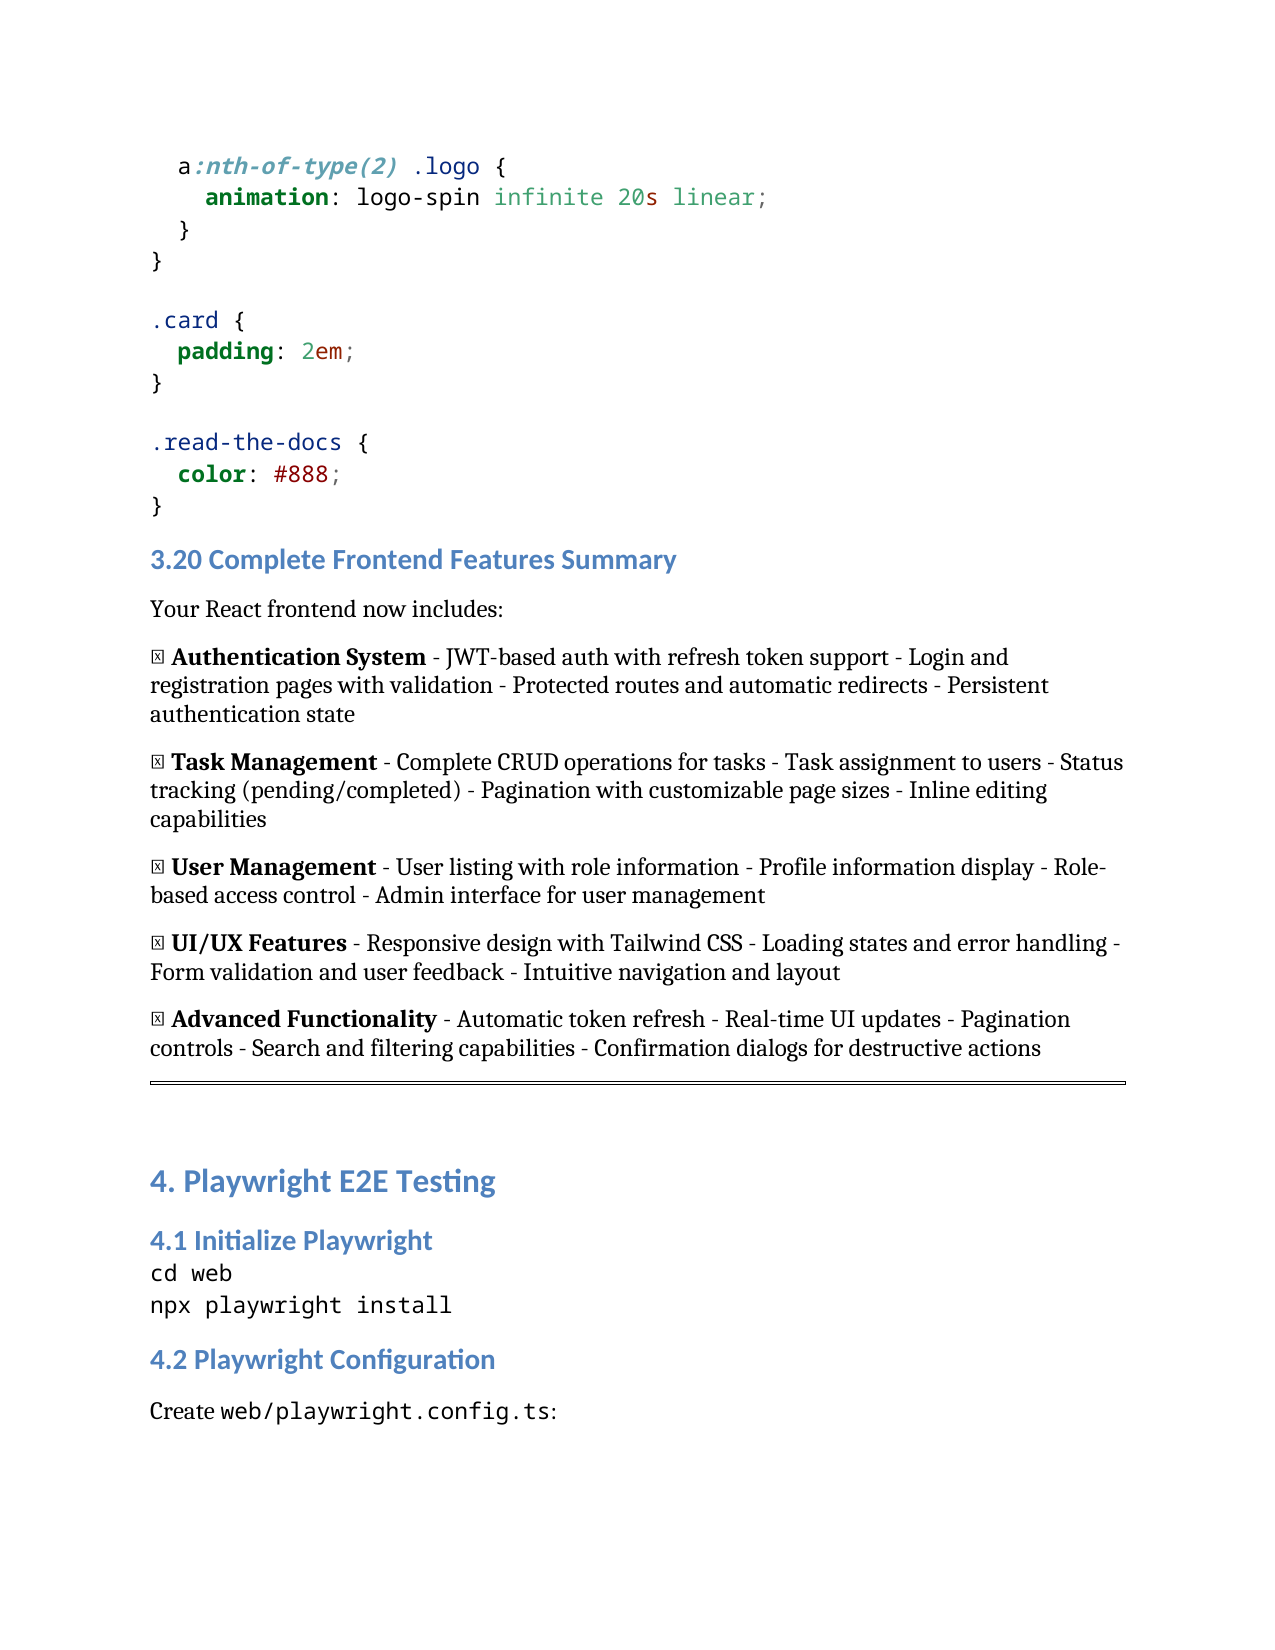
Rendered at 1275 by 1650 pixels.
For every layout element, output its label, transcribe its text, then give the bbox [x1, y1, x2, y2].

text ✅ UI/UX Features - Responsive design with Tailwind CSS - Loading states and error handling - Form validation and user feedback - Intuitive navigation and layout [150, 929, 1125, 986]
text Create web/playwright.config.ts: [150, 1395, 1125, 1426]
text Your React frontend now includes: [150, 595, 1125, 624]
text ✅ Authentication System - JWT-based auth with refresh token support - Login and registration pages with validation - Protected routes and automatic redirects - Persistent authentication state [150, 643, 1125, 729]
subtitle 4. Playwright E2E Testing [150, 1160, 1125, 1201]
text cd web npx playwright install [150, 1257, 1125, 1320]
subtitle 4.1 Initialize Playwright [150, 1222, 1125, 1257]
text ✅ Advanced Functionality - Automatic token refresh - Real-time UI updates - Pagination controls - Search and filtering capabilities - Confirmation dialogs for destructive actions [150, 1005, 1125, 1063]
text ✅ User Management - User listing with role information - Profile information display - Role-based access control - Admin interface for user management [150, 853, 1125, 910]
text ✅ Task Management - Complete CRUD operations for tasks - Task assignment to users - Status tracking (pending/completed) - Pagination with customizable page sizes - Inline editing capabilities [150, 748, 1125, 834]
subtitle 4.2 Playwright Configuration [150, 1341, 1125, 1376]
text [150, 150, 1125, 520]
subtitle 3.20 Complete Frontend Features Summary [150, 541, 1125, 576]
